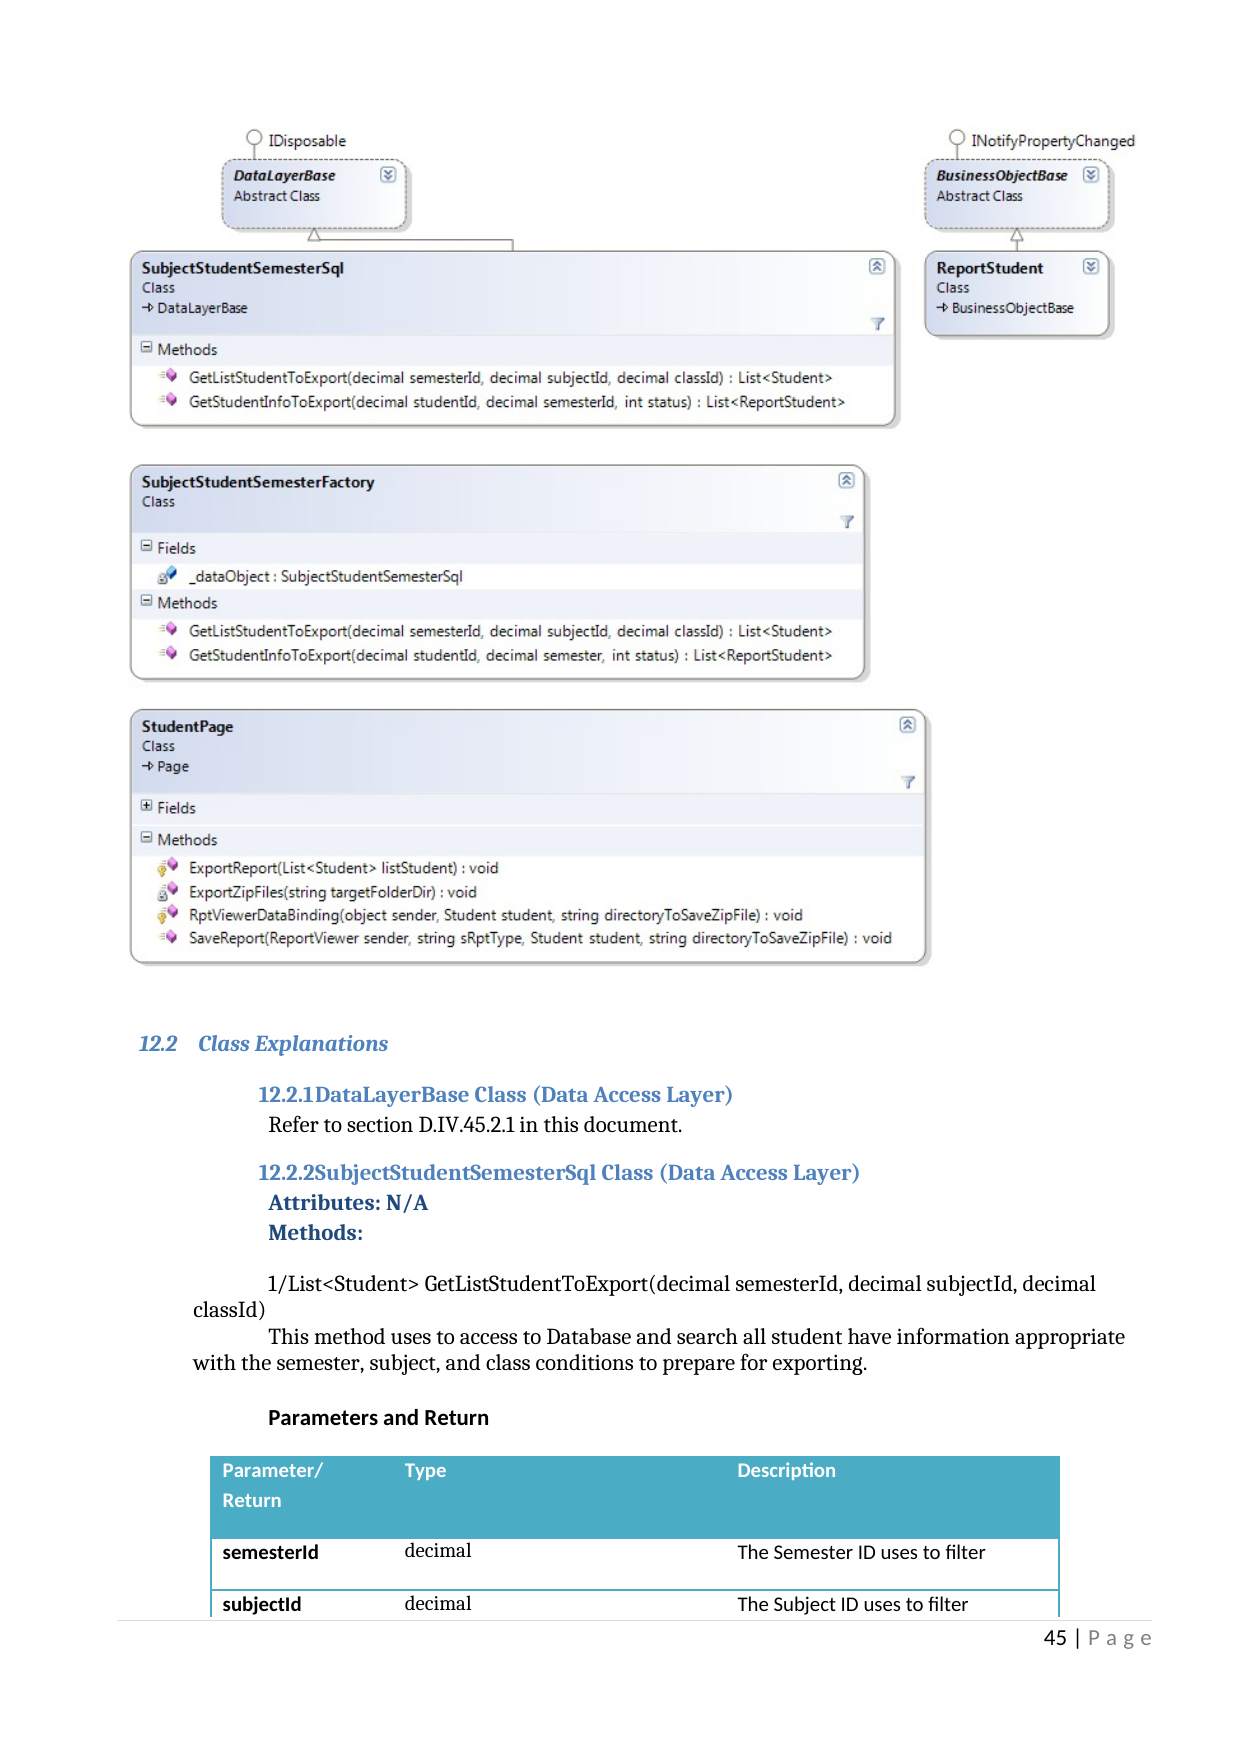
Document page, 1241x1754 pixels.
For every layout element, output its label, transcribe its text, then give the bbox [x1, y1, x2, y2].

table_header Type [393, 1458, 726, 1537]
table_header Parameter/Return [212, 1458, 393, 1537]
subtitle SubjectStudentSemesterSql Class (Data Access Layer) [259, 1159, 1152, 1186]
subtitle Class Explanations [118, 1031, 1152, 1057]
text 1/List<Student> GetListStudentToExport(decimal semesterId, decimal subjectId, decimal classId) [193, 1271, 1152, 1323]
table_header Description [726, 1458, 1058, 1537]
subtitle DataLayerBase Class (Data Access Layer) [259, 1082, 1152, 1108]
text Attributes: N/A Methods: [268, 1189, 1152, 1246]
picture [118, 117, 1157, 974]
table_cell decimal [393, 1539, 726, 1589]
table_cell subjectId [212, 1591, 393, 1617]
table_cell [726, 1591, 1058, 1617]
text Parameters and Return [193, 1403, 1152, 1431]
text This method uses to access to Database and search all student have information appropriate with the semester, subject, and class conditions to prepare for exporting. [193, 1323, 1152, 1376]
text Refer to section D.IV.45.2.1 in this document. [193, 1112, 1152, 1138]
table_cell decimal [393, 1591, 726, 1617]
table_cell semesterId [212, 1539, 393, 1589]
table_cell The Semester ID uses to filter [726, 1539, 1058, 1589]
